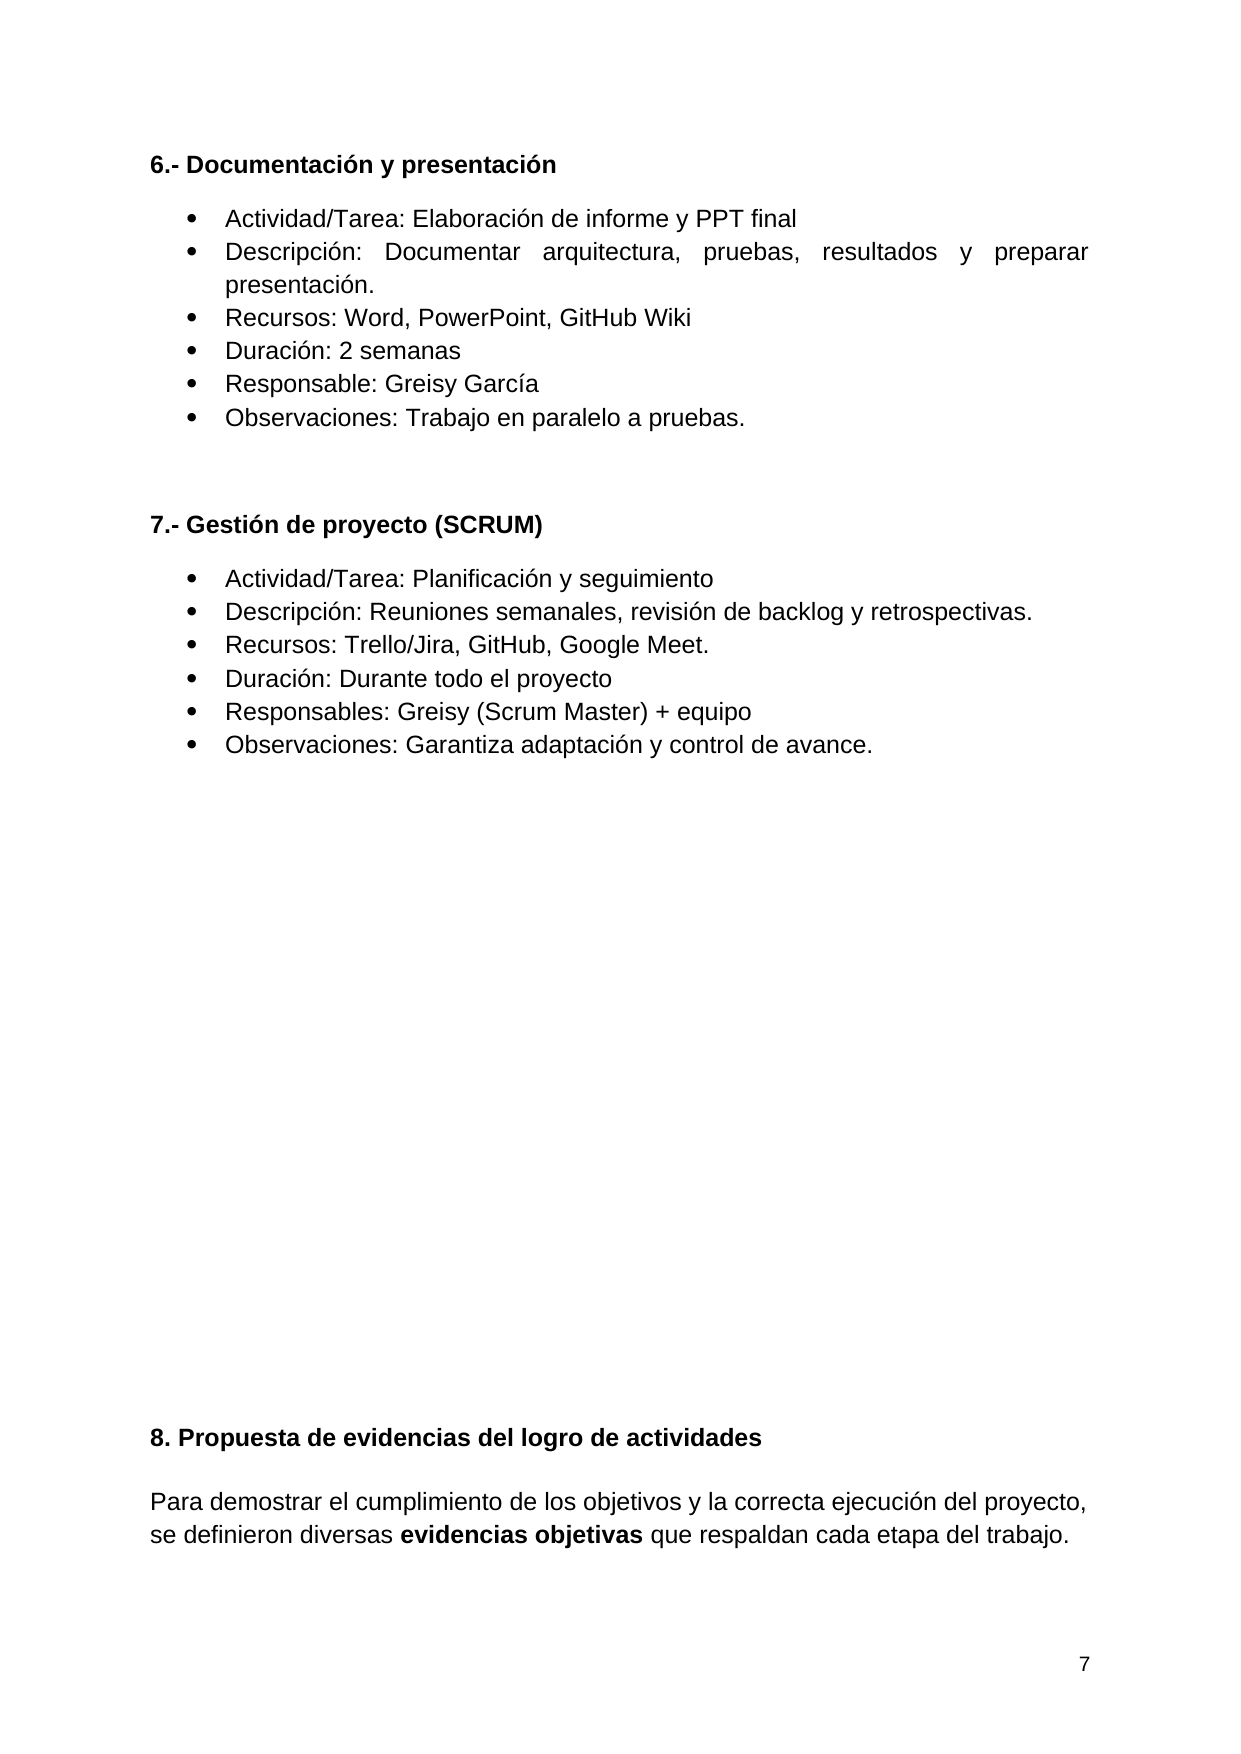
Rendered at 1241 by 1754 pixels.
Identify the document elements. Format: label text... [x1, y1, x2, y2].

list Descripción: Reuniones semanales, revisión de backlog y retrospectivas. [187, 597, 1090, 626]
text 6.- Documentación y presentación [150, 150, 1090, 179]
subtitle 8. Propuesta de evidencias del logro de actividades [150, 1423, 1090, 1452]
list Observaciones: Trabajo en paralelo a pruebas. [187, 402, 1090, 431]
list Actividad/Tarea: Elaboración de informe y PPT final [187, 204, 1090, 233]
list Responsables: Greisy (Scrum Master) + equipo [187, 697, 1090, 726]
list Responsable: Greisy García [187, 369, 1090, 398]
list Duración: Durante todo el proyecto [187, 663, 1090, 692]
list Duración: 2 semanas [187, 336, 1090, 365]
list Recursos: Word, PowerPoint, GitHub Wiki [187, 303, 1090, 332]
text 7.- Gestión de proyecto (SCRUM) [150, 510, 1090, 539]
list Recursos: Trello/Jira, GitHub, Google Meet. [187, 630, 1090, 659]
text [150, 1487, 1090, 1549]
list Observaciones: Garantiza adaptación y control de avance. [187, 730, 1090, 759]
list Actividad/Tarea: Planificación y seguimiento [187, 564, 1090, 593]
list Descripción: Documentar arquitectura, pruebas, resultados y preparar presentación. [187, 237, 1090, 299]
